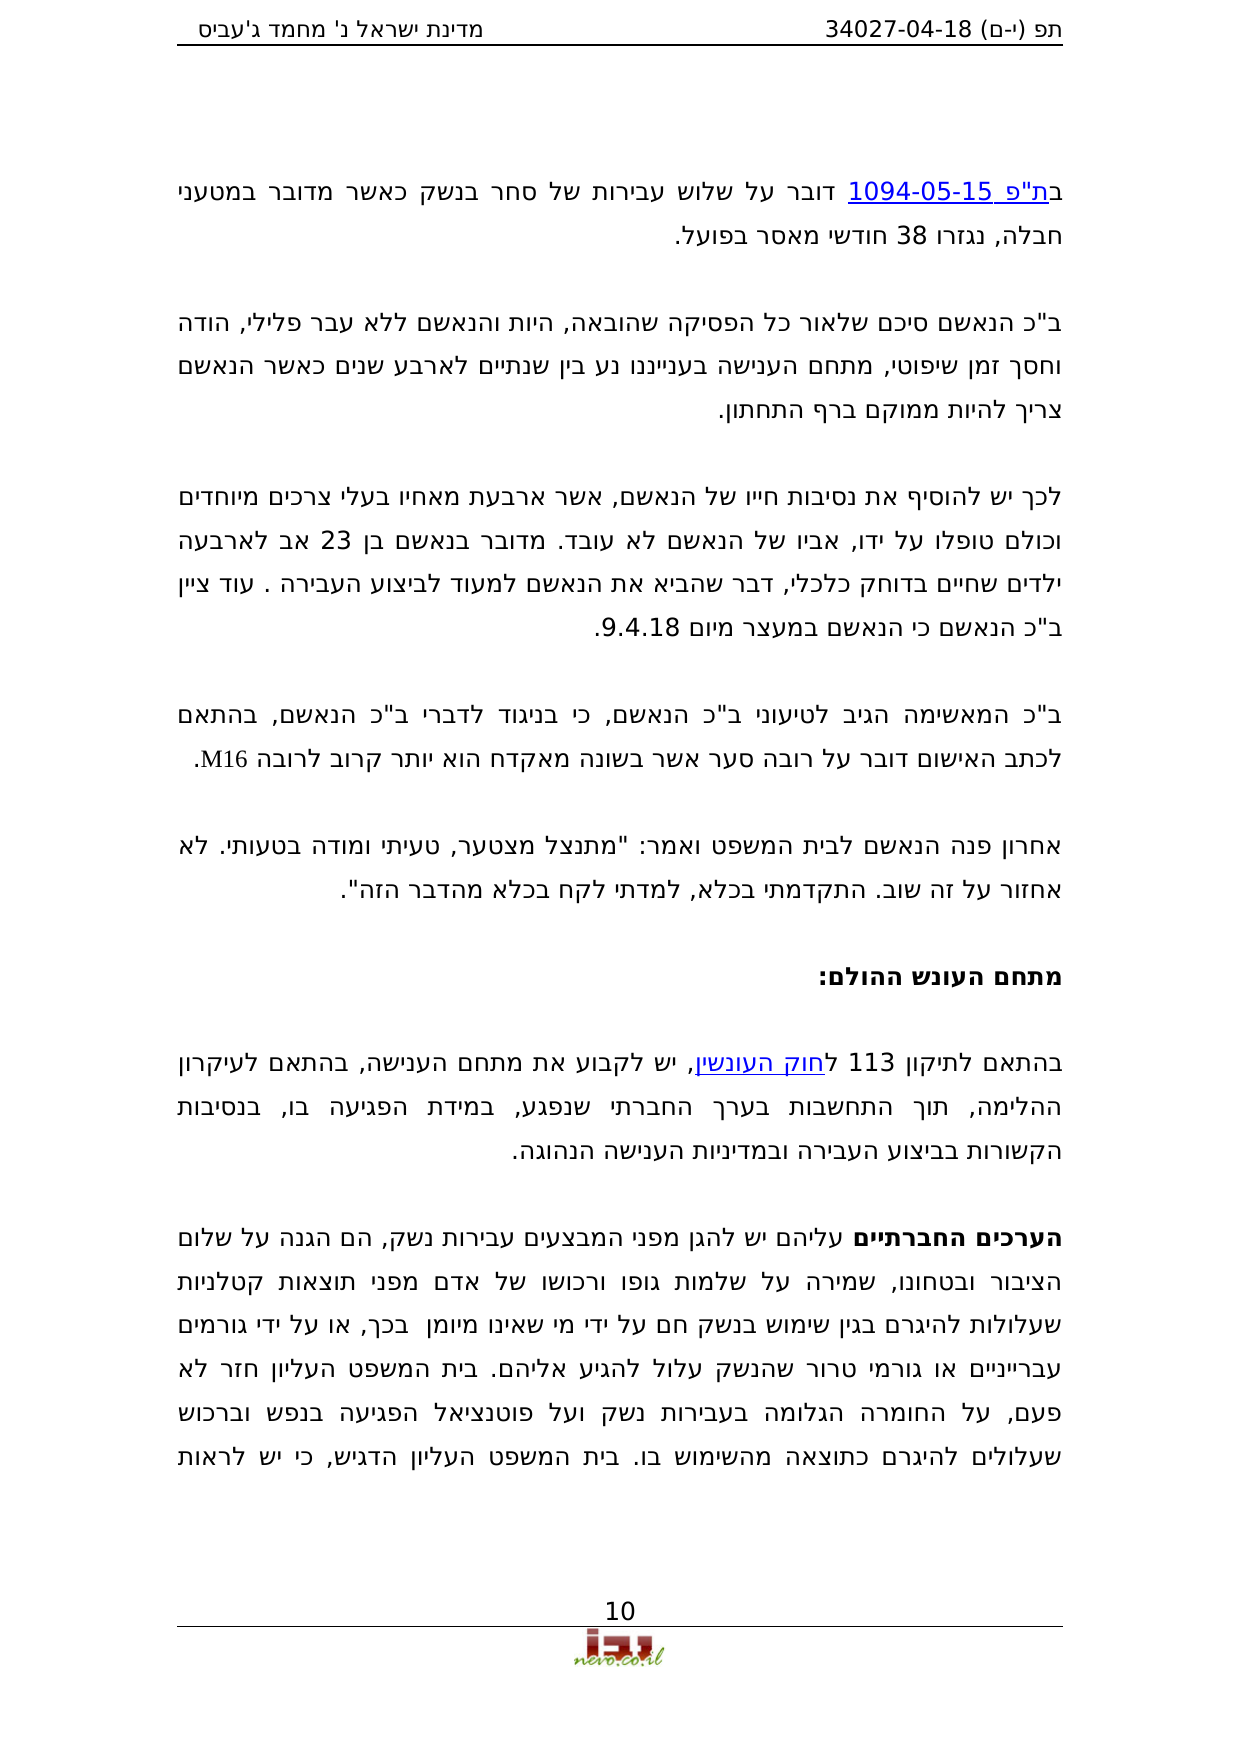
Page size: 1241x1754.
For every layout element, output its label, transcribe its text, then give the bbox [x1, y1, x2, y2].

text בת"פ 1094-05-15 דובר על שלוש עבירות של סחר בנשק כאשר מדובר במטעני חבלה, נגזרו 38 חודשי מאסר בפועל. [177, 177, 1063, 250]
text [177, 1223, 1063, 1471]
text בהתאם לתיקון 113 לחוק העונשין, יש לקבוע את מתחם הענישה, בהתאם לעיקרון ההלימה, תוך התחשבות בערך החברתי שנפגע, במידת הפגיעה בו, בנסיבות הקשורות בביצוע העבירה ובמדיניות הענישה הנהוגה. [177, 1048, 1063, 1165]
text ב"כ המאשימה הגיב לטיעוני ב"כ הנאשם, כי בניגוד לדברי ב"כ הנאשם, בהתאם לכתב האישום דובר על רובה סער אשר בשונה מאקדח הוא יותר קרוב לרובה M16. [177, 700, 1063, 773]
text ב"כ הנאשם סיכם שלאור כל הפסיקה שהובאה, היות והנאשם ללא עבר פלילי, הודה וחסך זמן שיפוטי, מתחם הענישה בענייננו נע בין שנתיים לארבע שנים כאשר הנאשם צריך להיות ממוקם ברף התחתון. [177, 308, 1063, 424]
picture [574, 1628, 666, 1667]
text מתחם העונש ההולם: [177, 962, 1063, 991]
text לכך יש להוסיף את נסיבות חייו של הנאשם, אשר ארבעת מאחיו בעלי צרכים מיוחדים וכולם טופלו על ידו, אביו של הנאשם לא עובד. מדובר בנאשם בן 23 אב לארבעה ילדים שחיים בדוחק כלכלי, דבר שהביא את הנאשם למעוד לביצוע העבירה . עוד ציין ב"כ הנאשם כי הנאשם במעצר מיום 9.4.18. [177, 482, 1063, 643]
text אחרון פנה הנאשם לבית המשפט ואמר: "מתנצל מצטער, טעיתי ומודה בטעותי. לא אחזור על זה שוב. התקדמתי בכלא, למדתי לקח בכלא מהדבר הזה". [177, 831, 1063, 904]
